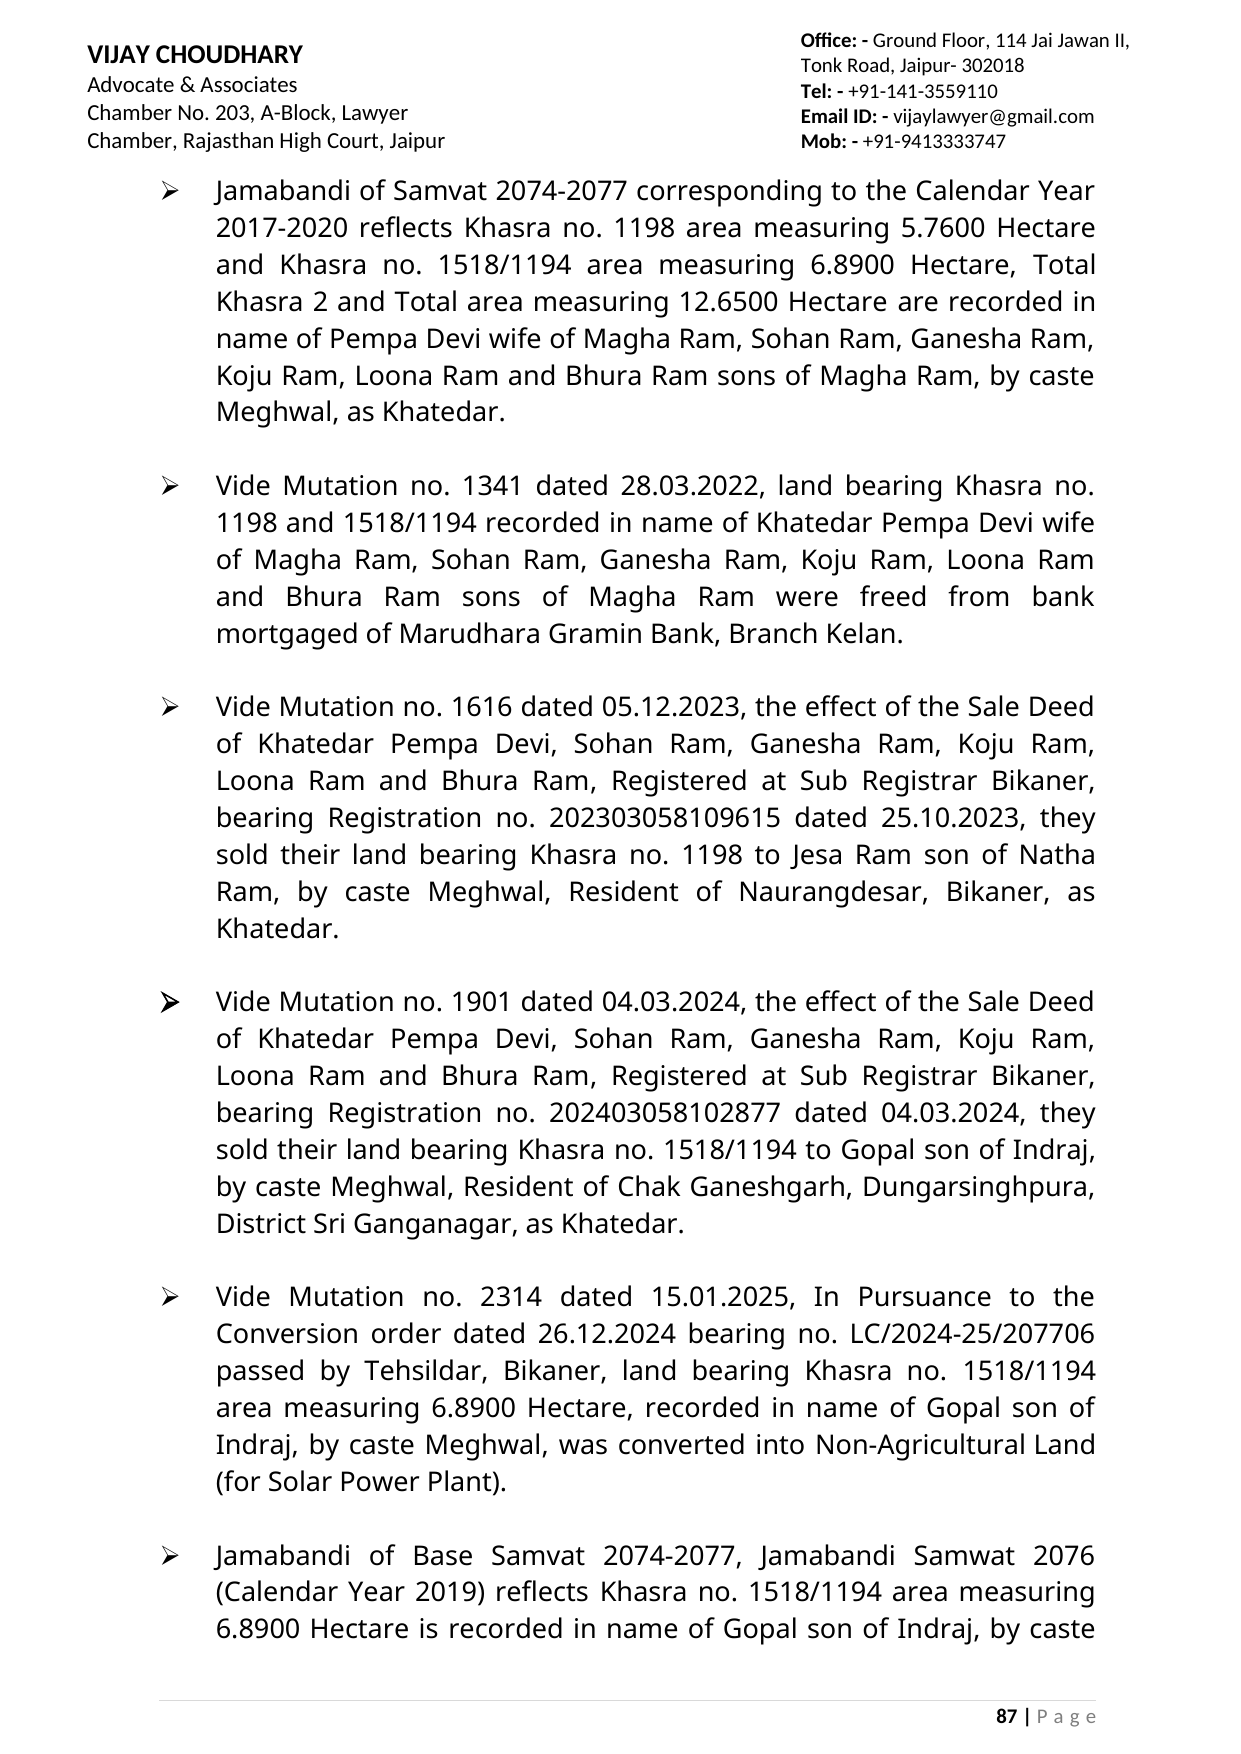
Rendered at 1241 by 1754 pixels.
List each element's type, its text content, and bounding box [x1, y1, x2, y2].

list Vide Mutation no. 1341 dated 28.03.2022, land bearing Khasra no. 1198 and 1518/1194 recorded in name of Khatedar Pempa Devi wife of Magha Ram, Sohan Ram, Ganesha Ram, Koju Ram, Loona Ram and Bhura Ram sons of Magha Ram were freed from bank mortgaged of Marudhara Gramin Bank, Branch Kelan. [159, 467, 1096, 651]
list Vide Mutation no. 2314 dated 15.01.2025, In Pursuance to the Conversion order dated 26.12.2024 bearing no. LC/2024-25/207706 passed by Tehsildar, Bikaner, land bearing Khasra no. 1518/1194 area measuring 6.8900 Hectare, recorded in name of Gopal son of Indraj, by caste Meghwal, was converted into Non-Agricultural Land (for Solar Power Plant). [159, 1278, 1096, 1499]
list Vide Mutation no. 1901 dated 04.03.2024, the effect of the Sale Deed of Khatedar Pempa Devi, Sohan Ram, Ganesha Ram, Koju Ram, Loona Ram and Bhura Ram, Registered at Sub Registrar Bikaner, bearing Registration no. 202403058102877 dated 04.03.2024, they sold their land bearing Khasra no. 1518/1194 to Gopal son of Indraj, by caste Meghwal, Resident of Chak Ganeshgarh, Dungarsinghpura, District Sri Ganganagar, as Khatedar. [159, 983, 1096, 1241]
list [159, 1536, 1096, 1647]
list Jamabandi of Samvat 2074-2077 corresponding to the Calendar Year 2017-2020 reflects Khasra no. 1198 area measuring 5.7600 Hectare and Khasra no. 1518/1194 area measuring 6.8900 Hectare, Total Khasra 2 and Total area measuring 12.6500 Hectare are recorded in name of Pempa Devi wife of Magha Ram, Sohan Ram, Ganesha Ram, Koju Ram, Loona Ram and Bhura Ram sons of Magha Ram, by caste Meghwal, as Khatedar. [159, 172, 1096, 430]
list Vide Mutation no. 1616 dated 05.12.2023, the effect of the Sale Deed of Khatedar Pempa Devi, Sohan Ram, Ganesha Ram, Koju Ram, Loona Ram and Bhura Ram, Registered at Sub Registrar Bikaner, bearing Registration no. 202303058109615 dated 25.10.2023, they sold their land bearing Khasra no. 1198 to Jesa Ram son of Natha Ram, by caste Meghwal, Resident of Naurangdesar, Bikaner, as Khatedar. [159, 688, 1096, 946]
